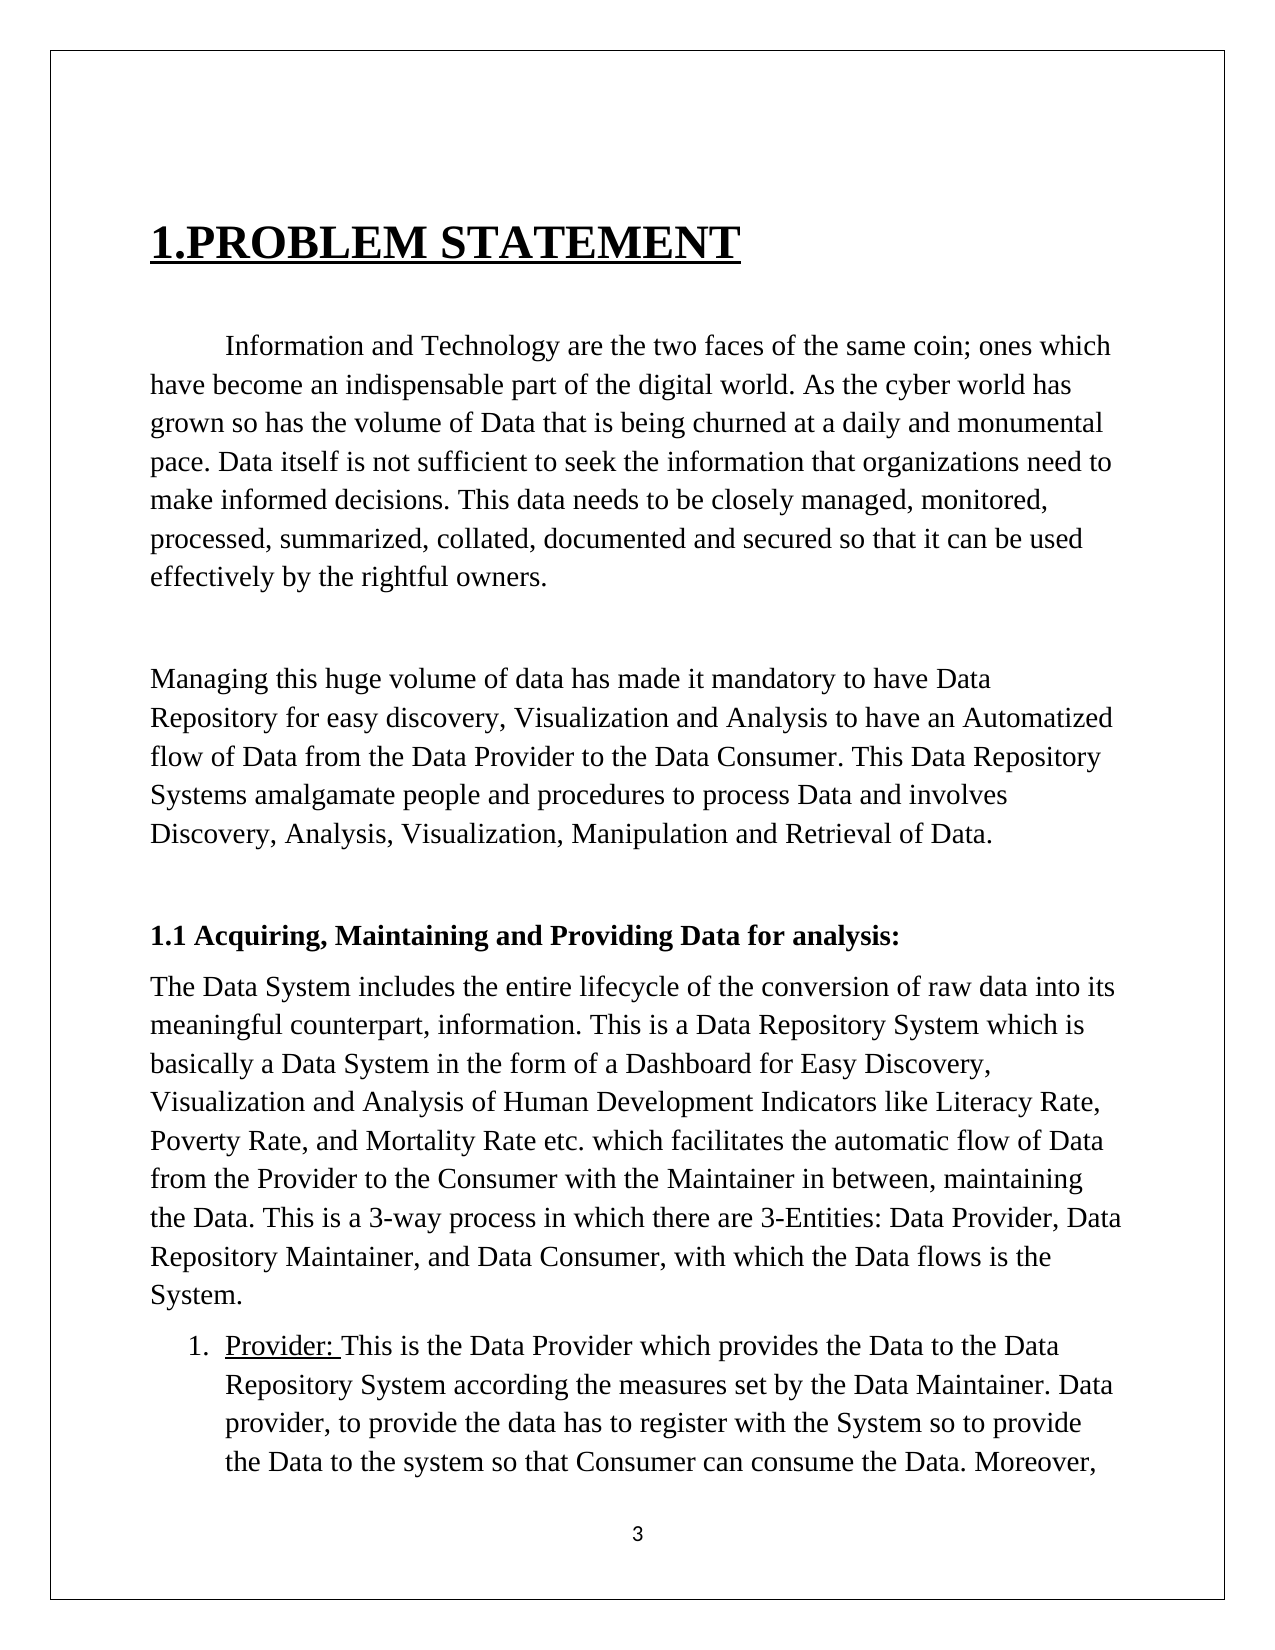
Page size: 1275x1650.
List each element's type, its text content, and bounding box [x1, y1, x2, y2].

text 1.PROBLEM STATEMENT [150, 213, 1125, 268]
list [187, 1328, 1125, 1477]
text The Data System includes the entire lifecycle of the conversion of raw data into its meaningful counterpart, information. This is a Data Repository System which is basically a Data System in the form of a Dashboard for Easy Discovery, Visualization and Analysis of Human Development Indicators like Literacy Rate, Poverty Rate, and Mortality Rate etc. which facilitates the automatic flow of Data from the Provider to the Consumer with the Maintainer in between, maintaining the Data. This is a 3-way process in which there are 3-Entities: Data Provider, Data Repository Maintainer, and Data Consumer, with which the Data flows is the System. [150, 969, 1125, 1311]
text Managing this huge volume of data has made it mandatory to have Data Repository for easy discovery, Visualization and Analysis to have an Automatized flow of Data from the Data Provider to the Data Consumer. This Data Repository Systems amalgamate people and procedures to process Data and involves Discovery, Analysis, Visualization, Manipulation and Retrieval of Data. [150, 662, 1125, 849]
text 1.1 Acquiring, Maintaining and Providing Data for analysis: [150, 918, 1125, 951]
text Information and Technology are the two faces of the same coin; ones which have become an indispensable part of the digital world. As the cyber world has grown so has the volume of Data that is being churned at a daily and monumental pace. Data itself is not sufficient to seek the information that organizations need to make informed decisions. This data needs to be closely managed, monitored, processed, summarized, collated, documented and secured so that it can be used effectively by the rightful owners. [150, 328, 1125, 593]
